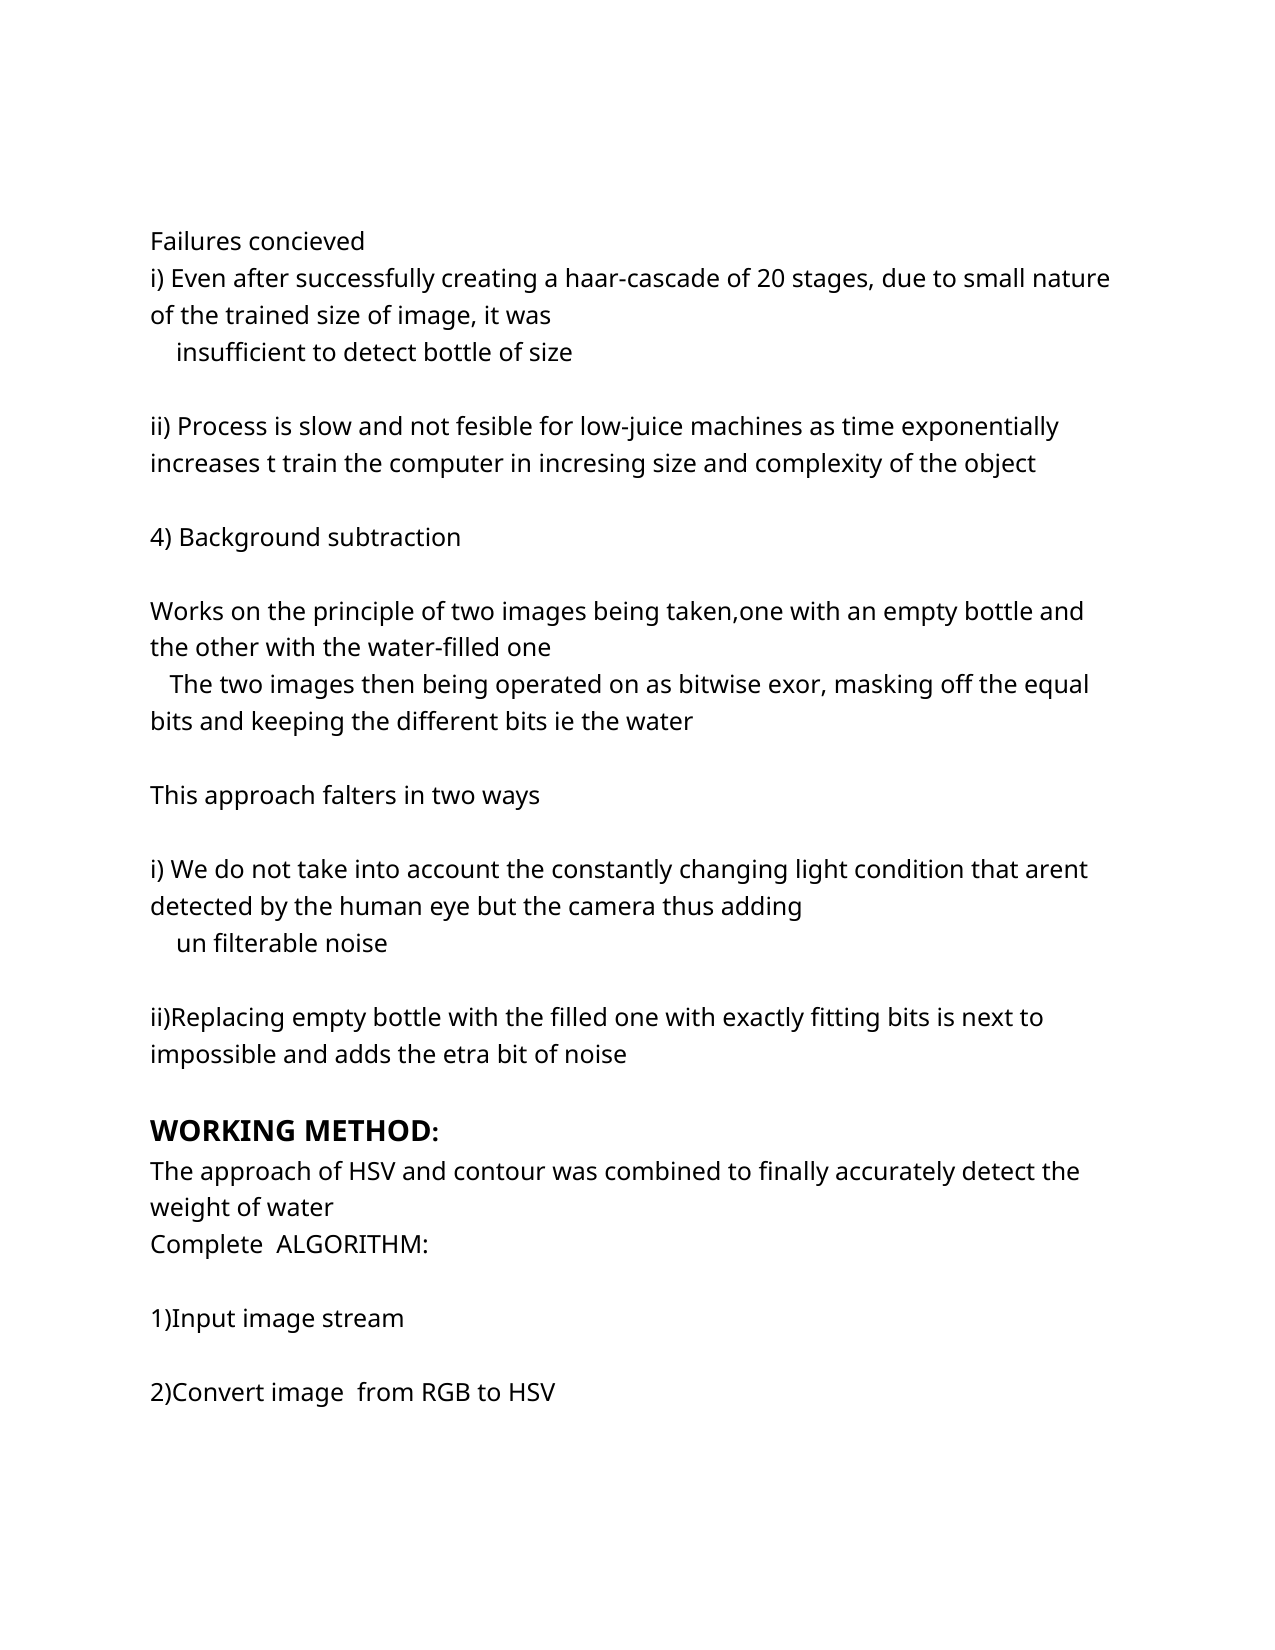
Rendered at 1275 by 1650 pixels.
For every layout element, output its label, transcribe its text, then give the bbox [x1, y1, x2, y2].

text un filterable noise [150, 926, 1125, 959]
text The approach of HSV and contour was combined to finally accurately detect the weight of water [150, 1153, 1125, 1224]
text This approach falters in two ways [150, 778, 1125, 812]
text ii) Process is slow and not fesible for low-juice machines as time exponentially increases t train the computer in incresing size and complexity of the object [150, 409, 1125, 479]
text 4) Background subtraction [150, 519, 1125, 553]
text 2)Convert image from RGB to HSV [150, 1375, 1125, 1409]
text ii)Replacing empty bottle with the filled one with exactly fitting bits is next to impossible and adds the etra bit of noise [150, 999, 1125, 1070]
text WORKING METHOD: [150, 1110, 1125, 1150]
text The two images then being operated on as bitwise exor, masking off the equal bits and keeping the different bits ie the water [150, 667, 1125, 738]
text i) Even after successfully creating a haar-cascade of 20 stages, due to small nature of the trained size of image, it was [150, 261, 1125, 332]
text insufficient to detect bottle of size [150, 335, 1125, 369]
text Works on the principle of two images being taken,one with an empty bottle and the other with the water-filled one [150, 593, 1125, 664]
text 1)Input image stream [150, 1301, 1125, 1335]
text Complete ALGORITHM: [150, 1227, 1125, 1261]
text Failures concieved [150, 224, 1125, 258]
text i) We do not take into account the constantly changing light condition that arent detected by the human eye but the camera thus adding [150, 852, 1125, 923]
